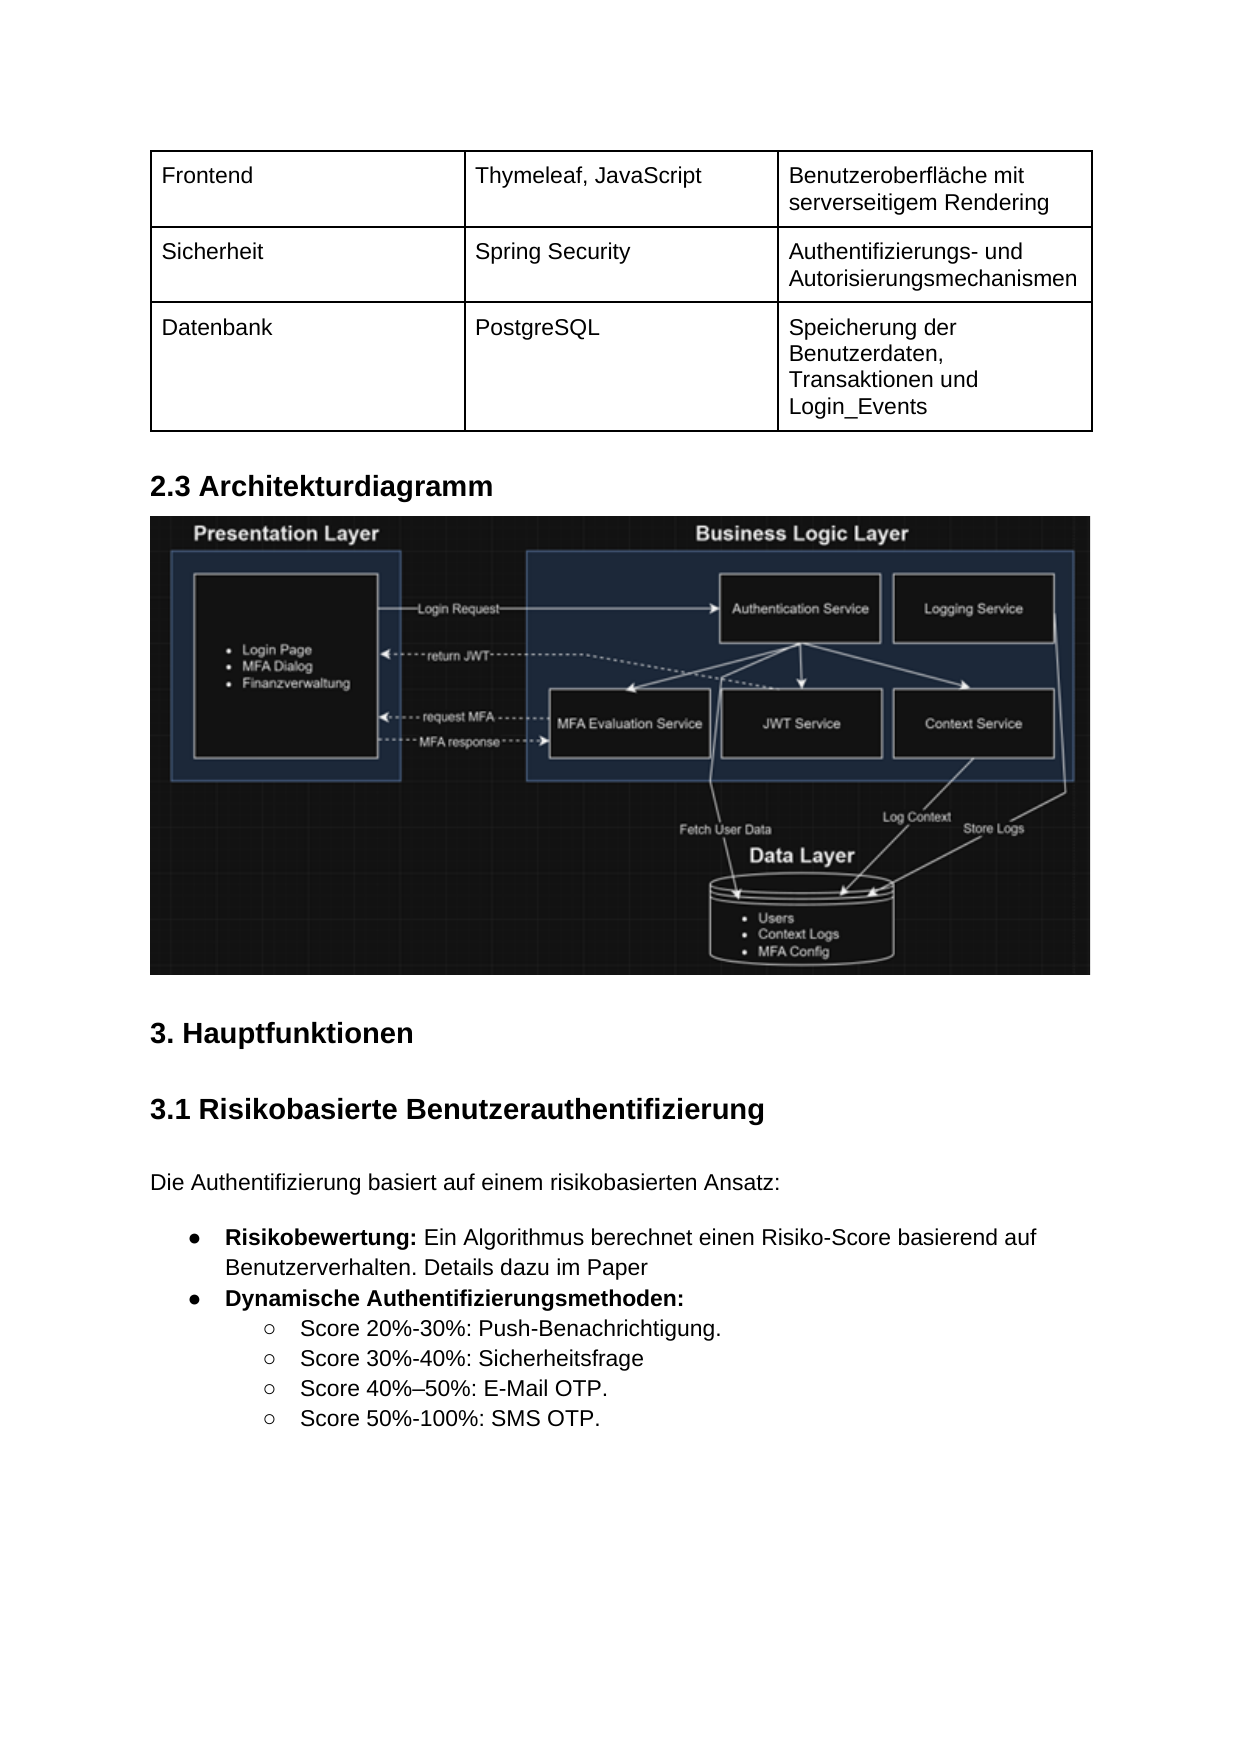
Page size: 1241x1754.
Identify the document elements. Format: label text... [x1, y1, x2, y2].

list Score 30%-40%: Sicherheitsfrage [262, 1345, 1090, 1371]
table_cell Frontend [152, 152, 464, 226]
list Dynamische Authentifizierungsmethoden: [187, 1284, 1090, 1311]
picture [150, 516, 1091, 975]
table_cell Spring Security [466, 228, 777, 301]
list Score 50%-100%: SMS OTP. [262, 1405, 1090, 1432]
list Score 20%-30%: Push-Benachrichtigung. [262, 1315, 1090, 1341]
table_cell Datenbank [152, 303, 464, 429]
subtitle 3.1 Risikobasierte Benutzerauthentifizierung [150, 1092, 1090, 1125]
list Risikobewertung: Ein Algorithmus berechnet einen Risiko-Score basierend auf Benutzerverhalten. Details dazu im Paper [187, 1224, 1090, 1281]
list Score 40%–50%: E-Mail OTP. [262, 1375, 1090, 1401]
table_cell Benutzeroberfläche mit serverseitigem Rendering [779, 152, 1091, 226]
table_cell Speicherung der Benutzerdaten, Transaktionen und Login_Events [779, 303, 1091, 429]
table_cell Sicherheit [152, 228, 464, 301]
table_cell Thymeleaf, JavaScript [466, 152, 777, 226]
table_cell PostgreSQL [466, 303, 777, 429]
subtitle 3. Hauptfunktionen [150, 1016, 1090, 1049]
subtitle 2.3 Architekturdiagramm [150, 469, 1090, 503]
text Die Authentifizierung basiert auf einem risikobasierten Ansatz: [150, 1169, 1090, 1195]
table_cell Authentifizierungs- und Autorisierungsmechanismen [779, 228, 1091, 301]
